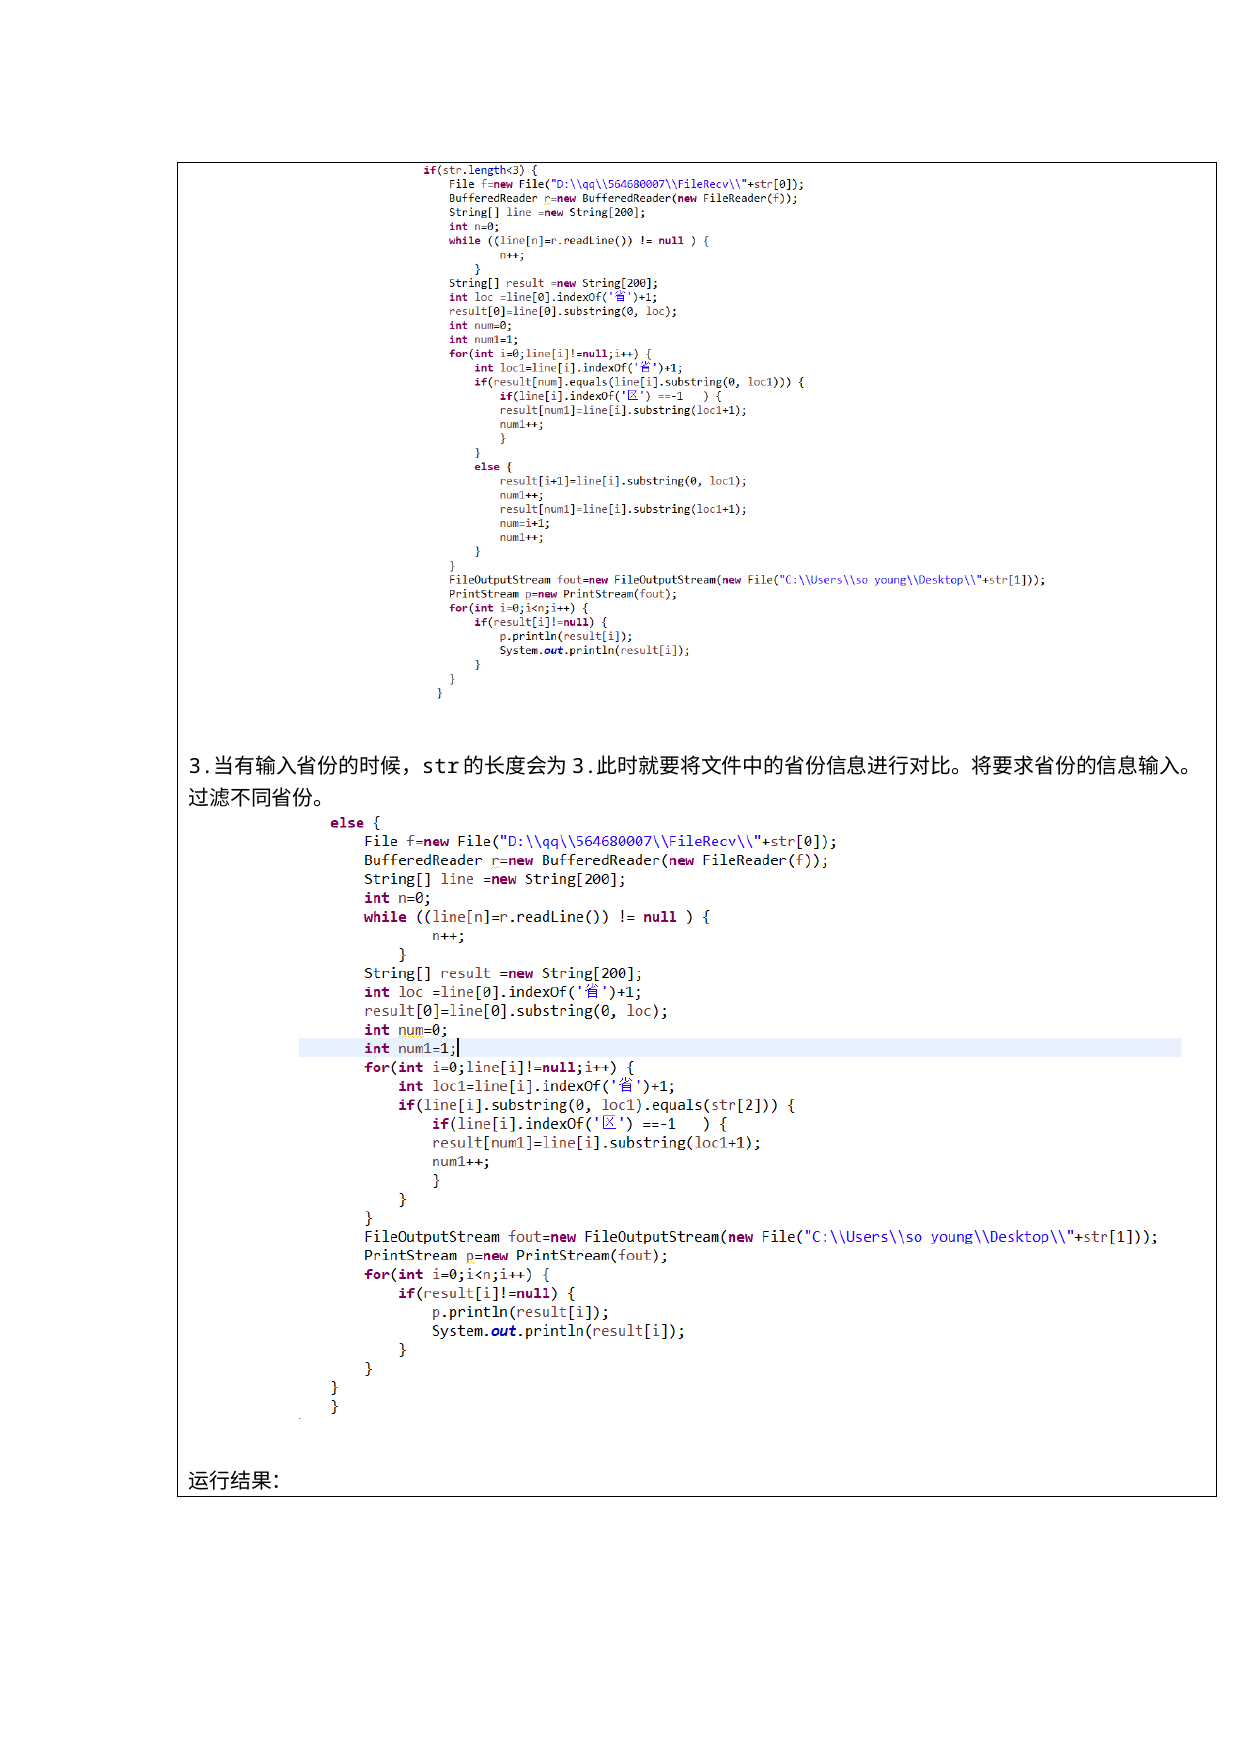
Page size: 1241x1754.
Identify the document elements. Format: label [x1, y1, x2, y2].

picture [419, 163, 1061, 701]
table_cell [178, 163, 1216, 1496]
picture [298, 813, 1182, 1419]
